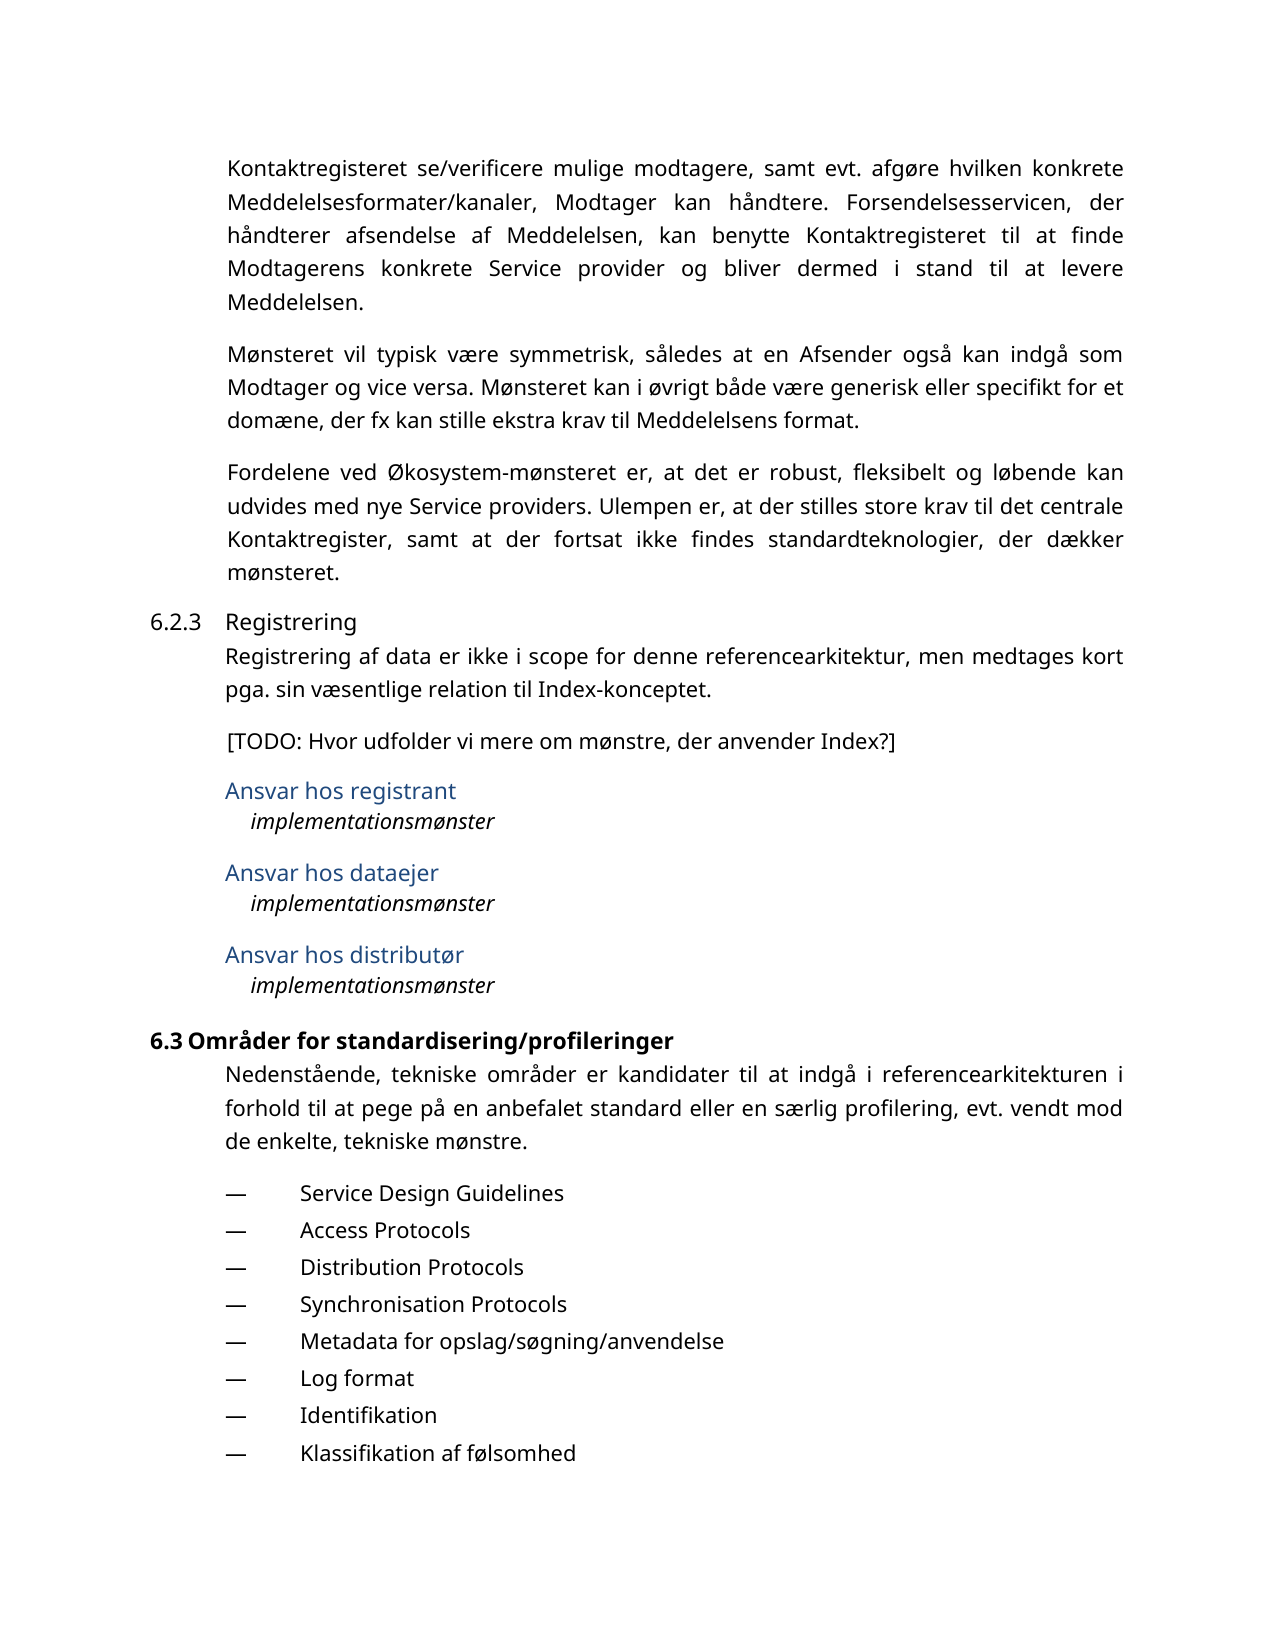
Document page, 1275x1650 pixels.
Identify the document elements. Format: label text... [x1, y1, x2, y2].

text Identifikation [225, 1397, 1125, 1431]
text Synchronisation Protocols [225, 1286, 1125, 1319]
text implementationsmønster [250, 970, 1125, 1000]
subtitle Områder for standardisering/profileringer [150, 1025, 1125, 1056]
text Ansvar hos distributør [225, 939, 1125, 970]
text Log format [225, 1360, 1125, 1393]
text Access Protocols [225, 1212, 1125, 1245]
text Mønsteret vil typisk være symmetrisk, således at en Afsender også kan indgå som Modtager og vice versa. Mønsteret kan i øvrigt både være generisk eller specifikt for et domæne, der fx kan stille ekstra krav til Meddelelsens format. [227, 335, 1125, 435]
text Distribution Protocols [225, 1249, 1125, 1282]
text Registrering af data er ikke i scope for denne referencearkitektur, men medtages kort pga. sin væsentlige relation til Index-konceptet. [225, 637, 1125, 704]
subtitle Registrering [150, 606, 1125, 637]
text implementationsmønster [250, 806, 1125, 836]
text Service Design Guidelines [225, 1175, 1125, 1208]
text Fordelene ved Økosystem-mønsteret er, at det er robust, fleksibelt og løbende kan udvides med nye Service providers. Ulempen er, at der stilles store krav til det centrale Kontaktregister, samt at der fortsat ikke findes standardteknologier, der dækker mønsteret. [227, 454, 1125, 587]
text implementationsmønster [250, 888, 1125, 918]
text Nedenstående, tekniske områder er kandidater til at indgå i referencearkitekturen i forhold til at pege på en anbefalet standard eller en særlig profilering, evt. vendt mod de enkelte, tekniske mønstre. [225, 1056, 1125, 1156]
text Ansvar hos dataejer [225, 857, 1125, 888]
text Metadata for opslag/søgning/anvendelse [225, 1323, 1125, 1356]
text Ansvar hos registrant [225, 775, 1125, 806]
text [TODO: Hvor udfolder vi mere om mønstre, der anvender Index?] [227, 723, 1125, 756]
text Klassifikation af følsomhed [225, 1434, 1125, 1468]
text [227, 150, 1125, 317]
